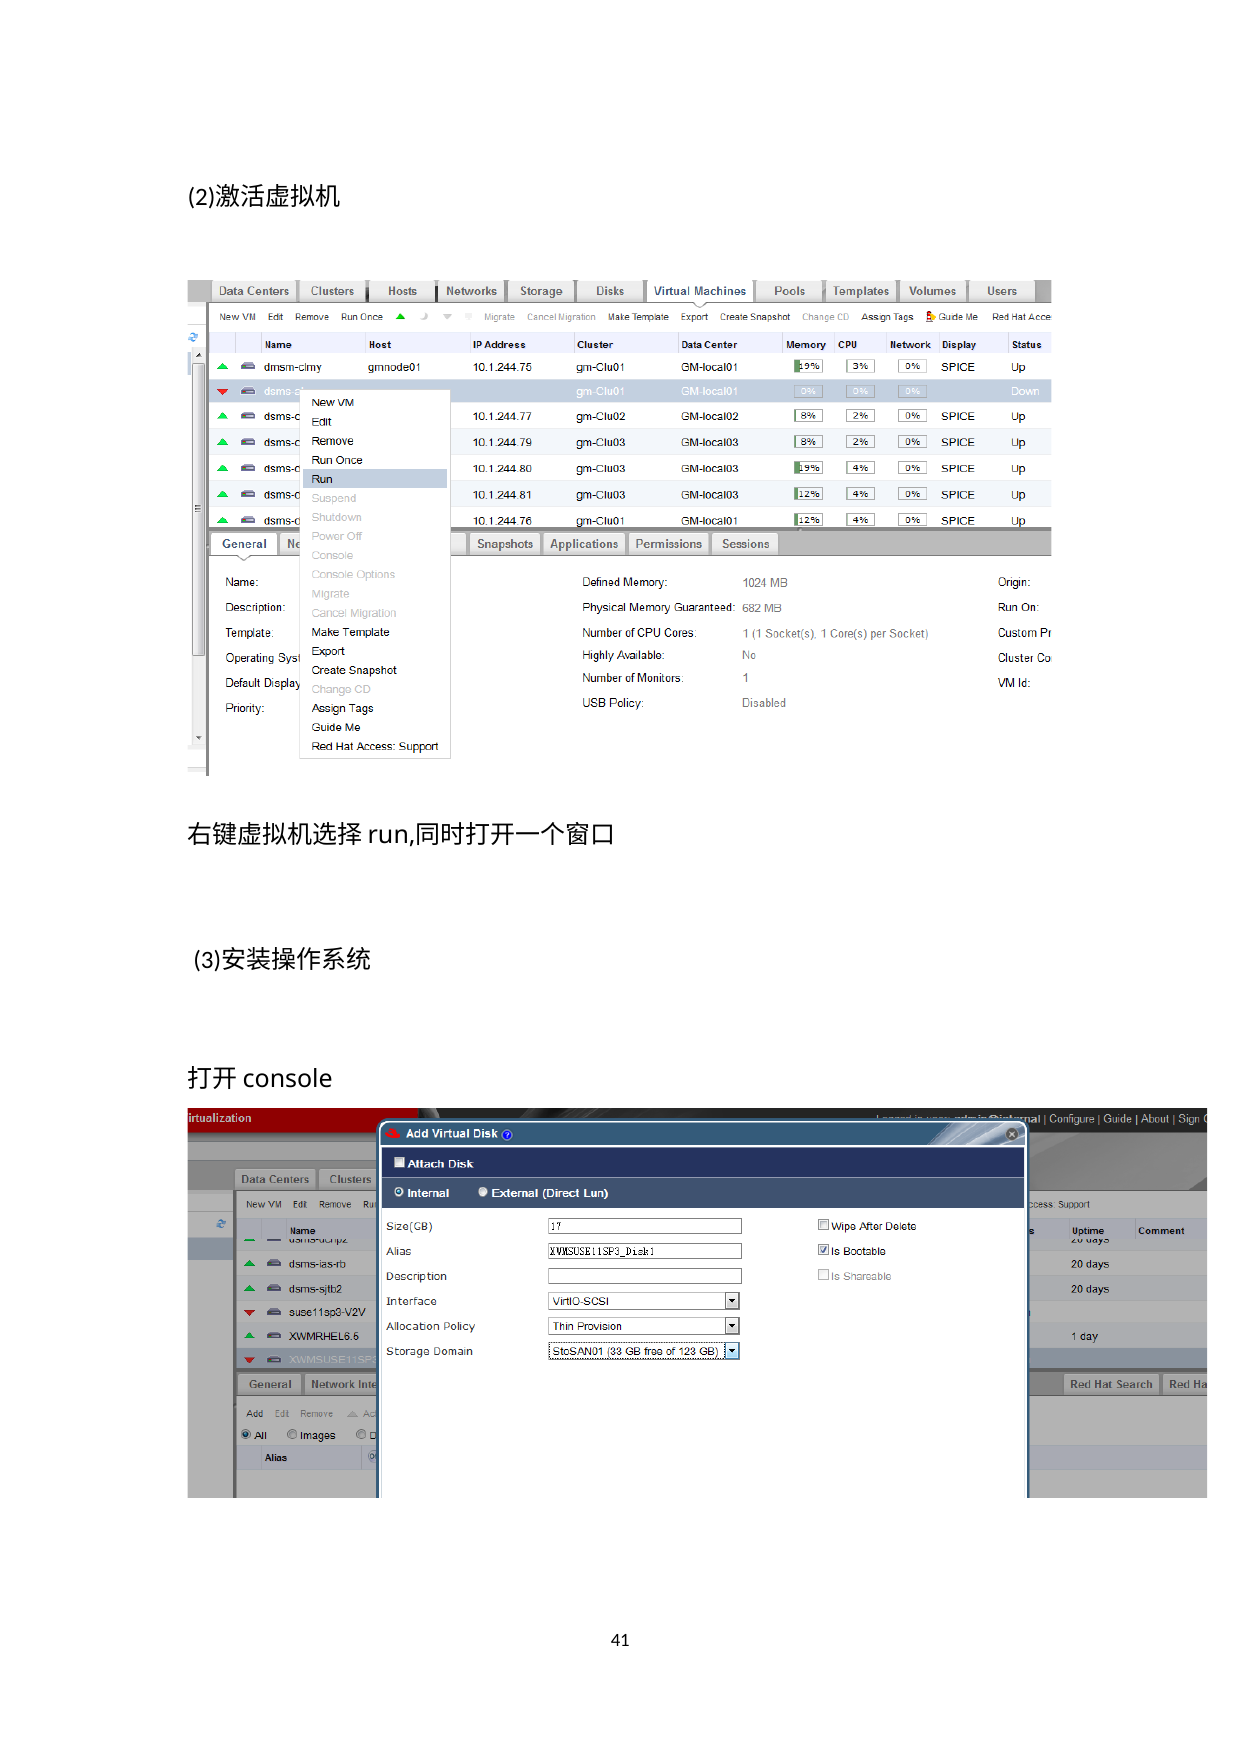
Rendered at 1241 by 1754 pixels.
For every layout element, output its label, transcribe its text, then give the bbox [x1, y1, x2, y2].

picture [187, 1108, 1208, 1498]
text 右键虚拟机选择run,同时打开一个窗口 [187, 801, 1053, 866]
subtitle (3)安装操作系统 [187, 925, 1053, 990]
picture [187, 280, 1052, 776]
text 打开console [187, 1044, 1053, 1108]
subtitle (2)激活虚拟机 [187, 162, 1053, 227]
